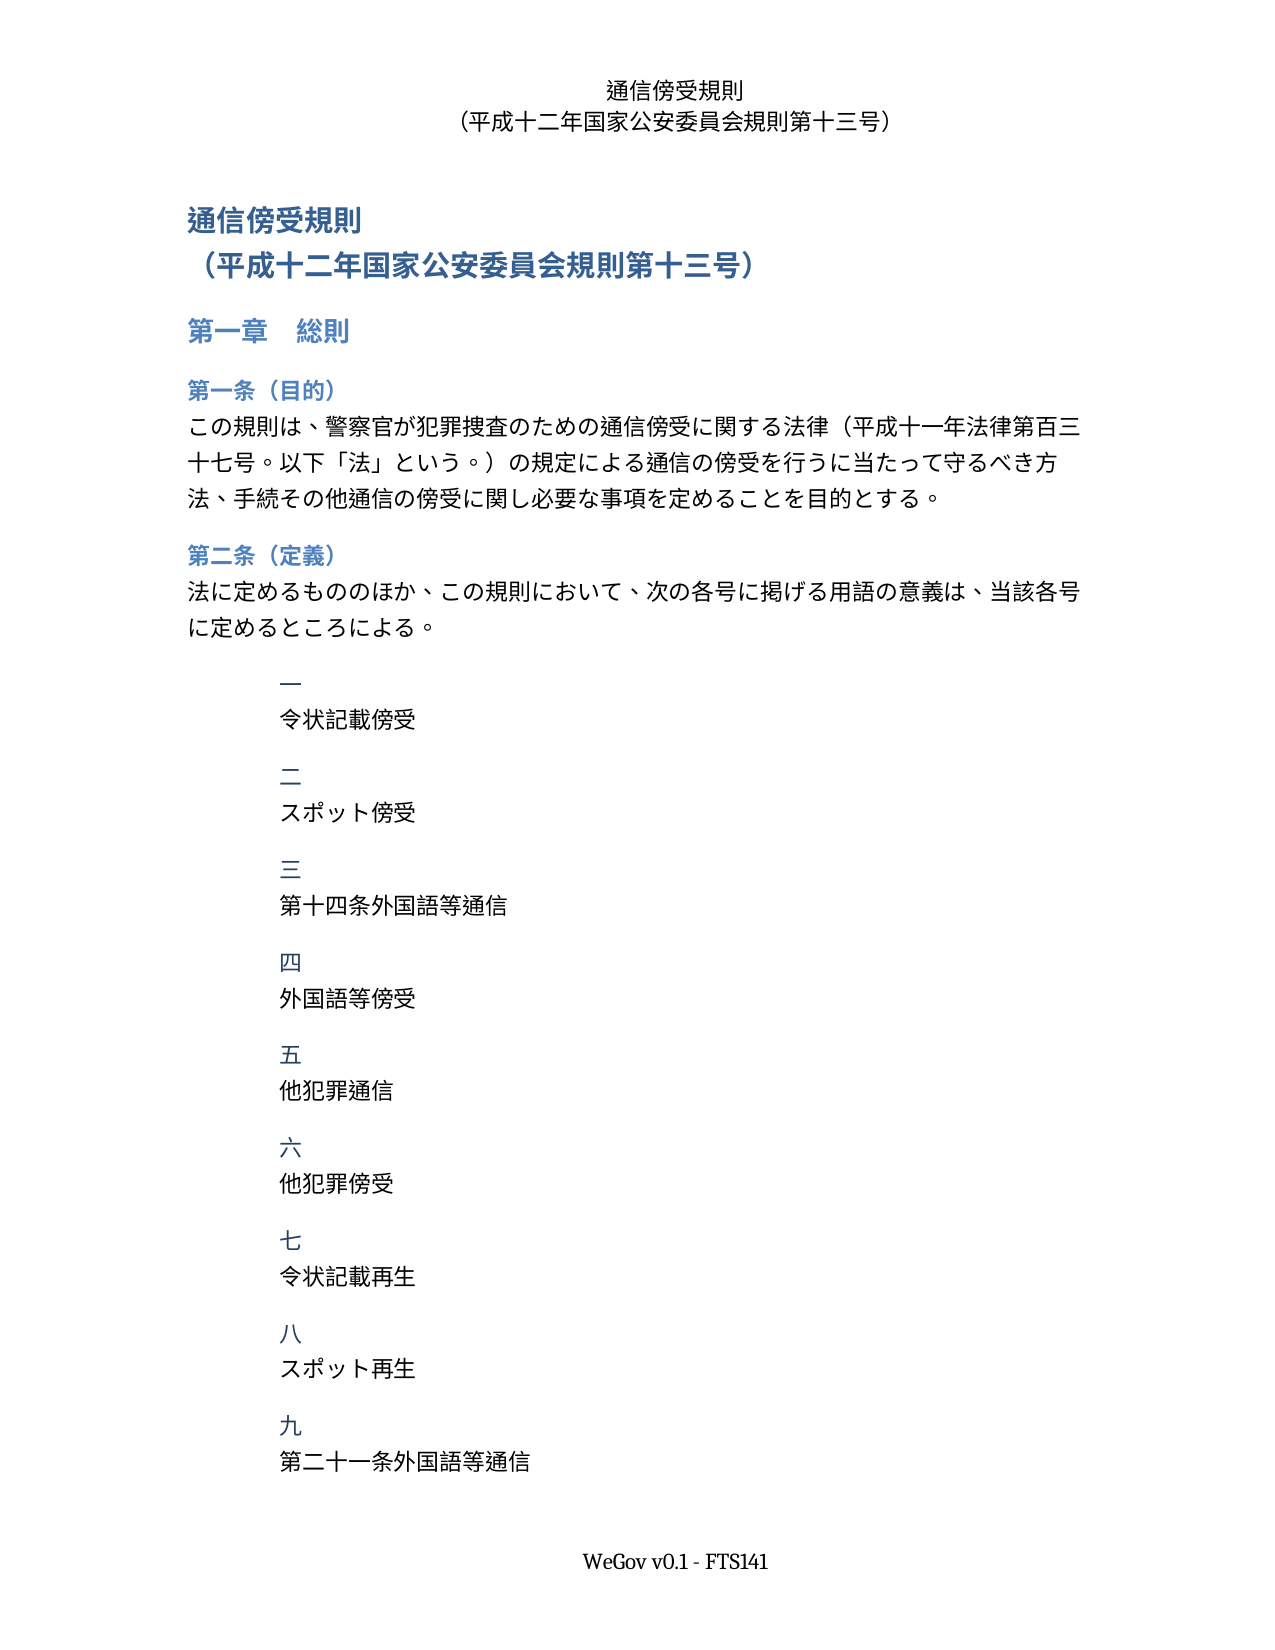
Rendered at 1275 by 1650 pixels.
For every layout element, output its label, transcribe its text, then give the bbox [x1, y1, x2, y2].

subtitle 三 [279, 854, 1087, 885]
subtitle 六 [279, 1132, 1087, 1163]
text 他犯罪通信 [279, 1075, 1087, 1107]
subtitle 通信傍受規則 （平成十二年国家公安委員会規則第十三号） [187, 200, 1087, 285]
text 外国語等傍受 [279, 983, 1087, 1014]
subtitle 二 [279, 761, 1087, 792]
subtitle 九 [279, 1410, 1087, 1441]
subtitle 五 [279, 1039, 1087, 1071]
text この規則は、警察官が犯罪捜査のための通信傍受に関する法律（平成十一年法律第百三十七号。以下「法」という。）の規定による通信の傍受を行うに当たって守るべき方法、手続その他通信の傍受に関し必要な事項を定めることを目的とする。 [187, 411, 1087, 514]
text 第十四条外国語等通信 [279, 890, 1087, 921]
text 他犯罪傍受 [279, 1168, 1087, 1199]
subtitle 八 [279, 1317, 1087, 1349]
subtitle 一 [279, 668, 1087, 700]
text 令状記載傍受 [279, 704, 1087, 736]
subtitle 第一条（目的） [187, 375, 1087, 407]
text 第二十一条外国語等通信 [279, 1446, 1087, 1477]
text スポット傍受 [279, 797, 1087, 828]
subtitle 第二条（定義） [187, 540, 1087, 571]
subtitle 四 [279, 947, 1087, 978]
text 令状記載再生 [279, 1261, 1087, 1292]
subtitle 第一章 総則 [187, 312, 1087, 349]
text スポット再生 [279, 1353, 1087, 1385]
text 法に定めるもののほか、この規則において、次の各号に掲げる用語の意義は、当該各号に定めるところによる。 [187, 576, 1087, 643]
subtitle 七 [279, 1225, 1087, 1256]
